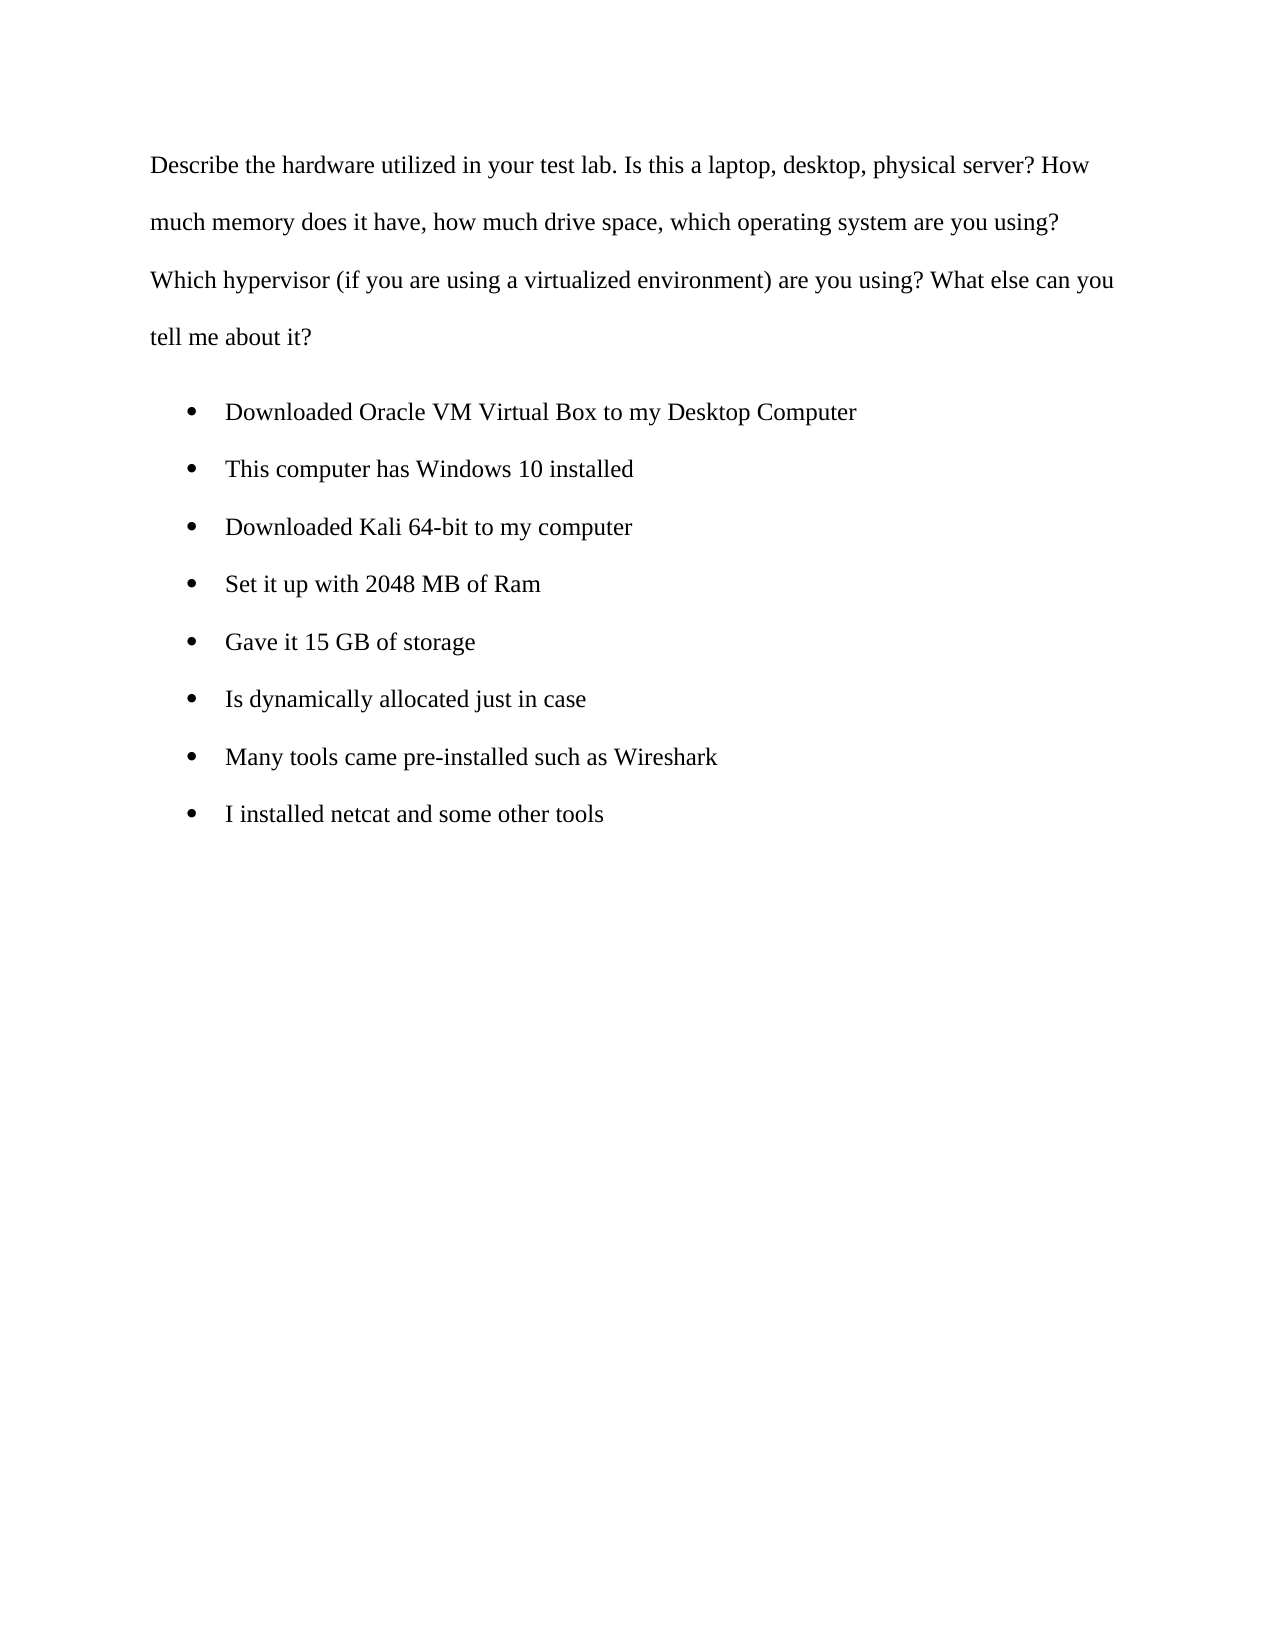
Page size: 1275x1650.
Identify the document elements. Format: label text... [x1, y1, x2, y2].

list Is dynamically allocated just in case [187, 684, 1125, 713]
list This computer has Windows 10 installed [187, 454, 1125, 483]
list Downloaded Oracle VM Virtual Box to my Desktop Computer [187, 397, 1125, 425]
list Gave it 15 GB of storage [187, 627, 1125, 655]
list Downloaded Kali 64-bit to my computer [187, 512, 1125, 540]
list Many tools came pre-installed such as Wireshark [187, 742, 1125, 770]
list I installed netcat and some other tools [187, 799, 1125, 828]
list Set it up with 2048 MB of Ram [187, 569, 1125, 598]
text Describe the hardware utilized in your test lab. Is this a laptop, desktop, physical server? How much memory does it have, how much drive space, which operating system are you using? Which hypervisor (if you are using a virtualized environment) are you using? What else can you tell me about it? [150, 150, 1125, 351]
